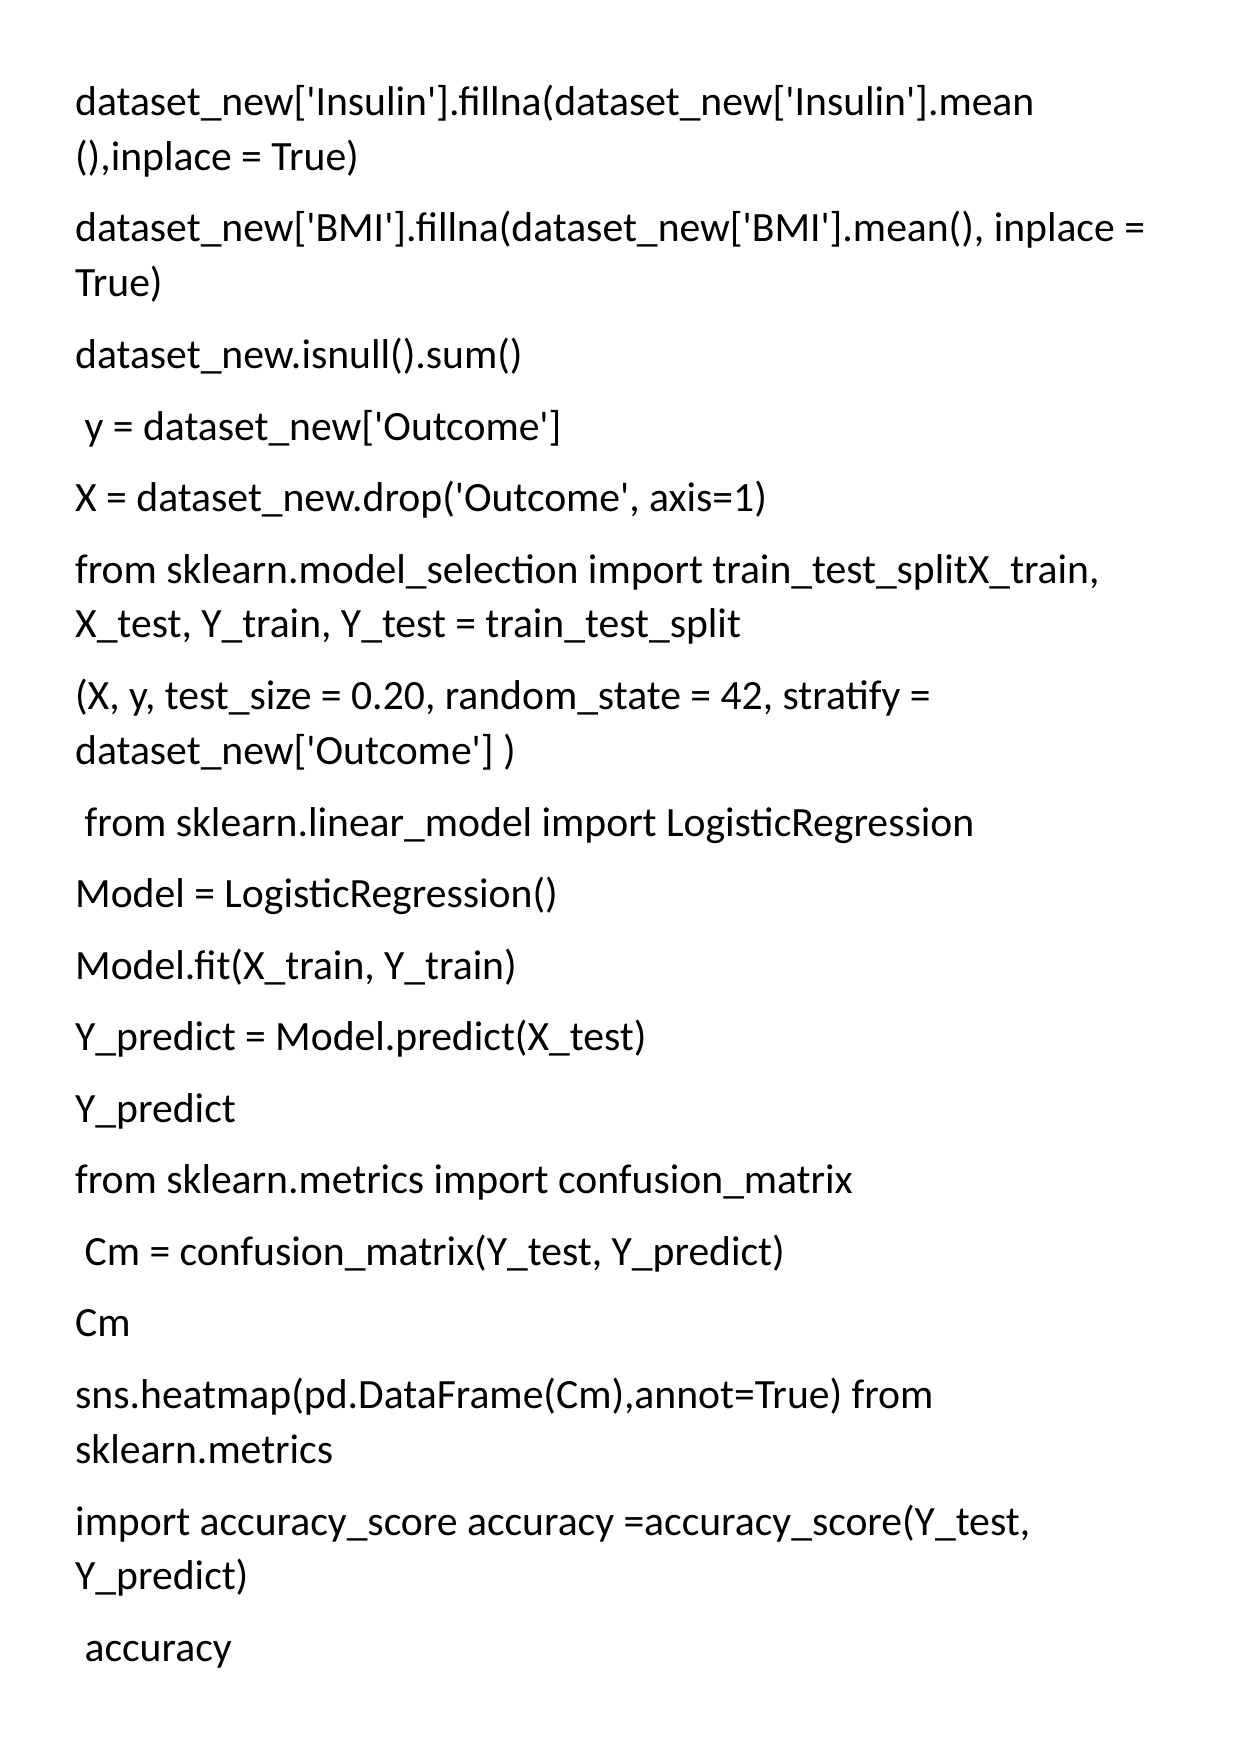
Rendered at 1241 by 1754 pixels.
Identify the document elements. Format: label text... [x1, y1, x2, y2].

text import accuracy_score accuracy =accuracy_score(Y_test, Y_predict) [75, 1494, 1165, 1600]
text from sklearn.linear_model import LogisticRegression [75, 796, 1165, 846]
text dataset_new['Insulin'].fillna(dataset_new['Insulin'].mean (),inplace = True) [75, 75, 1165, 181]
text Cm [75, 1296, 1165, 1347]
text y = dataset_new['Outcome'] [75, 399, 1165, 450]
text dataset_new['BMI'].fillna(dataset_new['BMI'].mean(), inplace = True) [75, 201, 1165, 307]
text accuracy [75, 1621, 1165, 1672]
text from sklearn.model_selection import train_test_splitX_train, X_test, Y_train, Y_test = train_test_split [75, 543, 1165, 648]
text dataset_new.isnull().sum() [75, 328, 1165, 379]
text (X, y, test_size = 0.20, random_state = 42, stratify = dataset_new['Outcome'] ) [75, 669, 1165, 775]
text X = dataset_new.drop('Outcome', axis=1) [75, 471, 1165, 522]
text Model.fit(X_train, Y_train) [75, 939, 1165, 989]
text from sklearn.metrics import confusion_matrix [75, 1153, 1165, 1204]
text Cm = confusion_matrix(Y_test, Y_predict) [75, 1225, 1165, 1276]
text Model = LogisticRegression() [75, 867, 1165, 918]
text sns.heatmap(pd.DataFrame(Cm),annot=True) from sklearn.metrics [75, 1368, 1165, 1474]
text Y_predict [75, 1082, 1165, 1133]
text Y_predict = Model.predict(X_test) [75, 1010, 1165, 1061]
